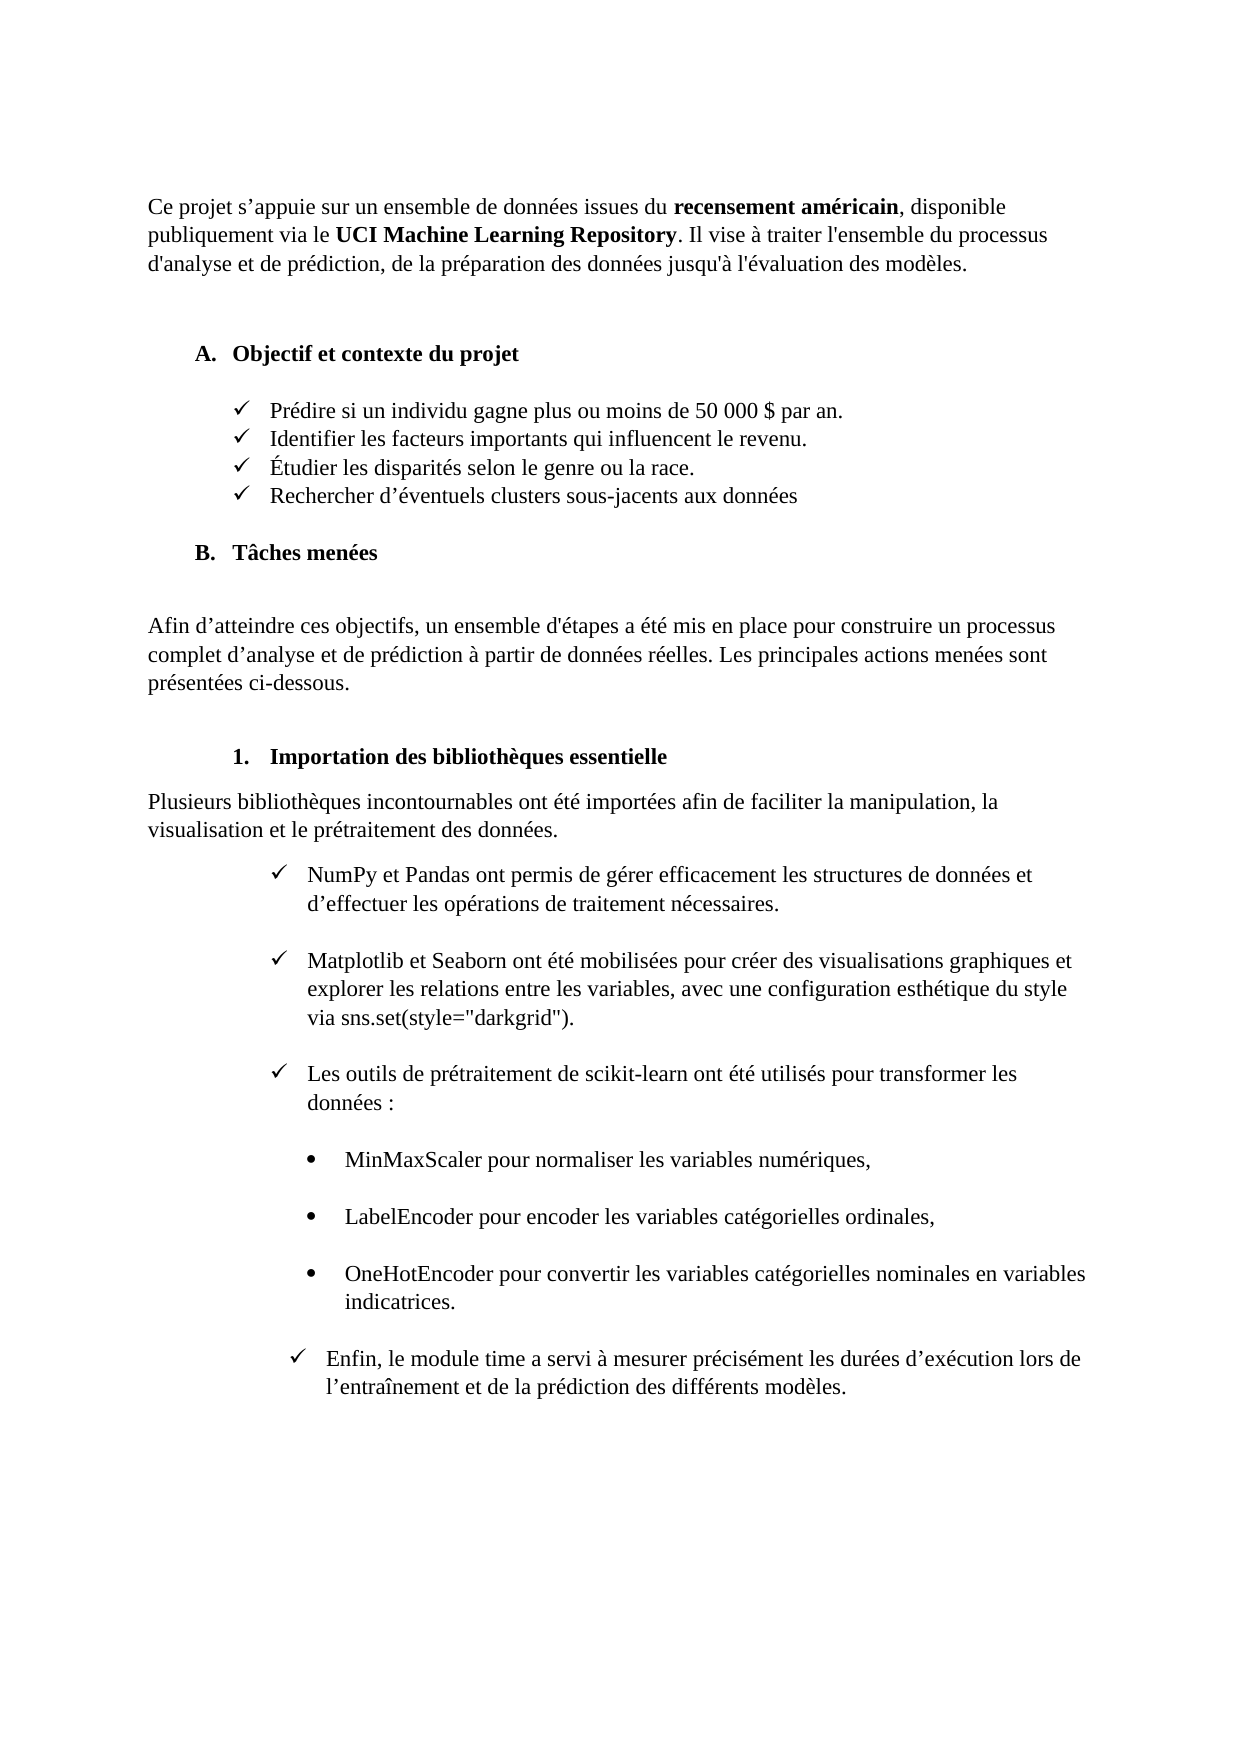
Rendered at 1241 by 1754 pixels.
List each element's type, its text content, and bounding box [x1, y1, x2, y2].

text Plusieurs bibliothèques incontournables ont été importées afin de faciliter la manipulation, la visualisation et le prétraitement des données. [148, 788, 1093, 843]
list OneHotEncoder pour convertir les variables catégorielles nominales en variables indicatrices. [307, 1259, 1093, 1314]
list Rechercher d’éventuels clusters sous-jacents aux données [232, 482, 1093, 508]
list Objectif et contexte du projet [194, 340, 1093, 366]
text Afin d’atteindre ces objectifs, un ensemble d'étapes a été mis en place pour construire un processus complet d’analyse et de prédiction à partir de données réelles. Les principales actions menées sont présentées ci-dessous. [148, 612, 1093, 696]
list MinMaxScaler pour normaliser les variables numériques, [307, 1146, 1093, 1172]
list LabelEncoder pour encoder les variables catégorielles ordinales, [307, 1203, 1093, 1229]
list Tâches menées [194, 539, 1093, 565]
list Matplotlib et Seaborn ont été mobilisées pour créer des visualisations graphiques et explorer les relations entre les variables, avec une configuration esthétique du style via sns.set(style="darkgrid"). [269, 947, 1093, 1030]
list Prédire si un individu gagne plus ou moins de 50 000 $ par an. [232, 397, 1093, 423]
list Importation des bibliothèques essentielle [232, 743, 1093, 769]
list NumPy et Pandas ont permis de gérer efficacement les structures de données et d’effectuer les opérations de traitement nécessaires. [269, 861, 1093, 916]
list Les outils de prétraitement de scikit-learn ont été utilisés pour transformer les données : [269, 1061, 1093, 1115]
list Identifier les facteurs importants qui influencent le revenu. [232, 425, 1093, 451]
text Ce projet s’appuie sur un ensemble de données issues du recensement américain, disponible publiquement via le UCI Machine Learning Repository. Il vise à traiter l'ensemble du processus d'analyse et de prédiction, de la préparation des données jusqu'à l'évaluation des modèles. [148, 193, 1093, 276]
list Enfin, le module time a servi à mesurer précisément les durées d’exécution lors de l’entraînement et de la prédiction des différents modèles. [288, 1345, 1093, 1400]
list Étudier les disparités selon le genre ou la race. [232, 453, 1093, 480]
